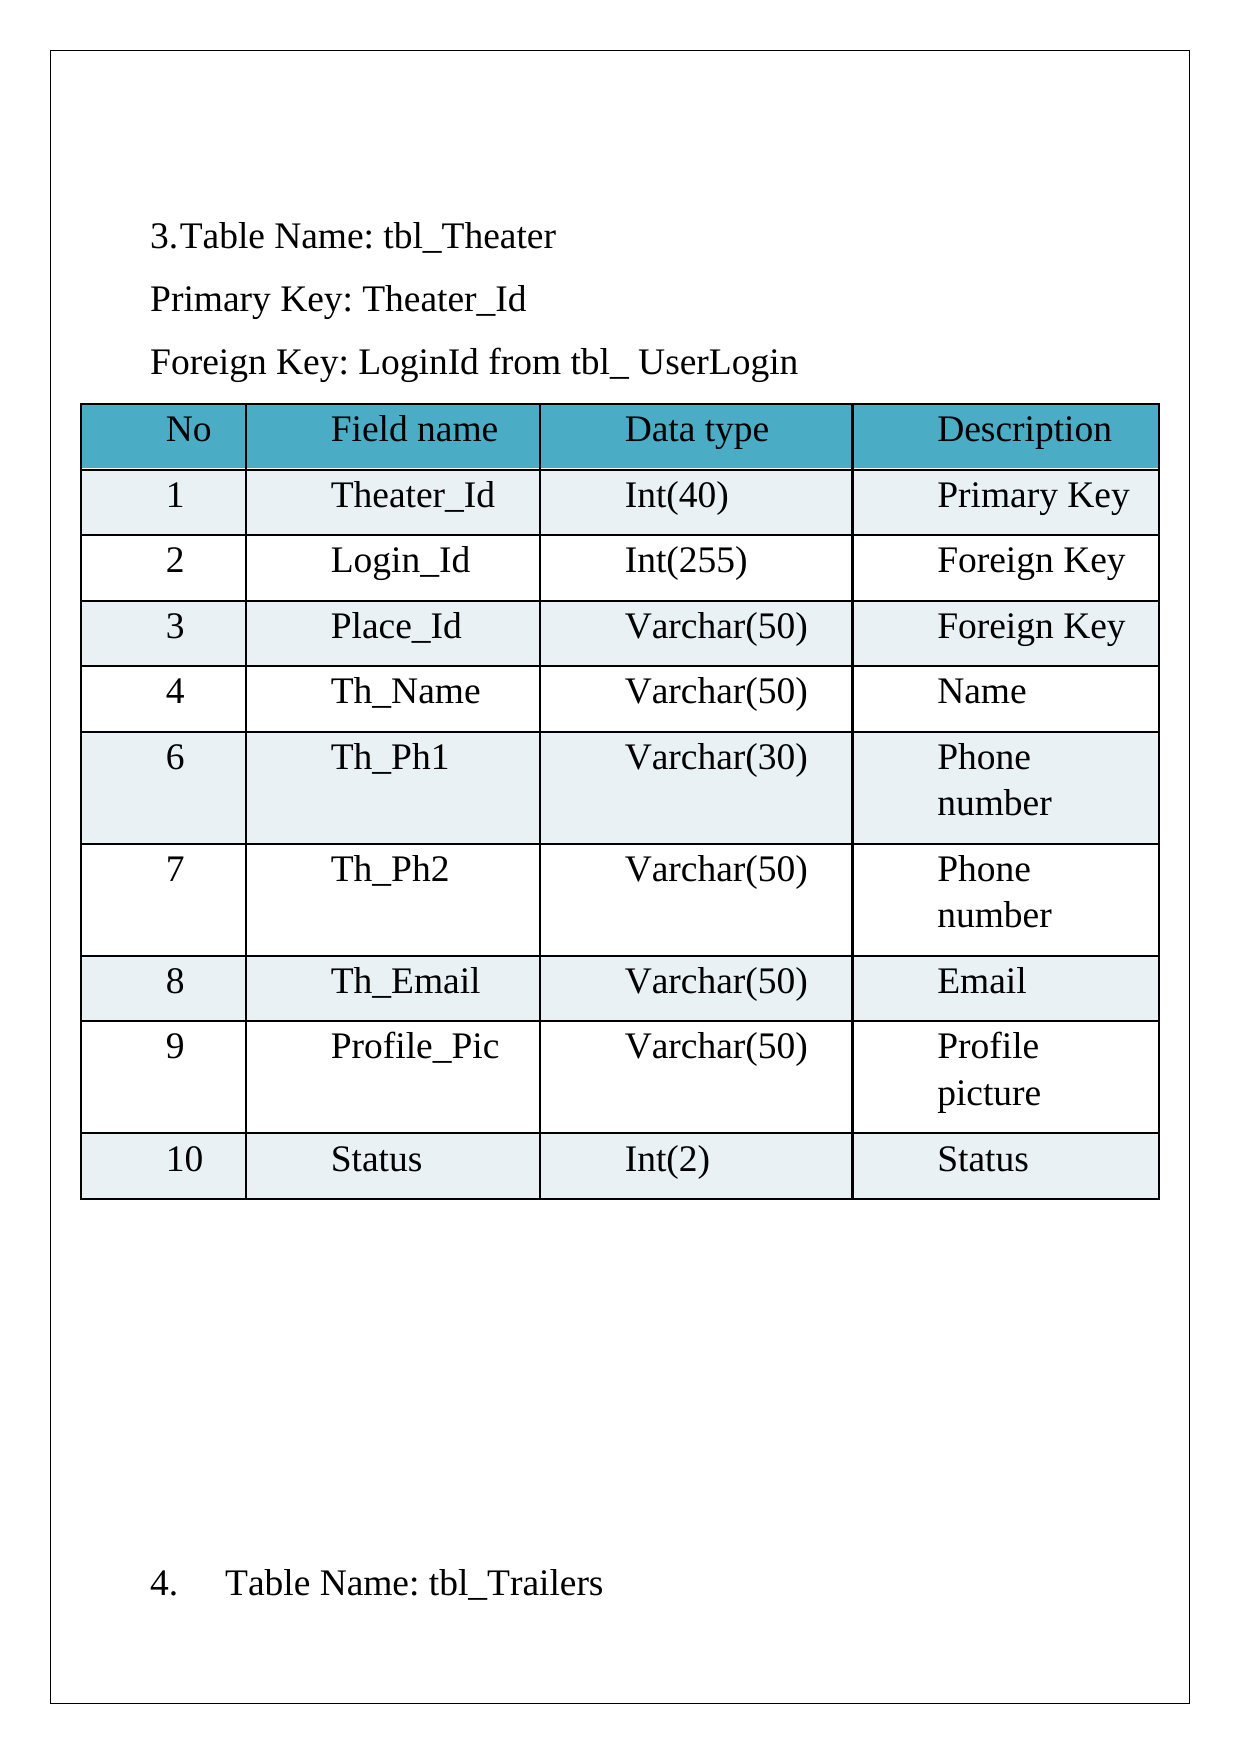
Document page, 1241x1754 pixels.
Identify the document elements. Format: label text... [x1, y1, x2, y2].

table_cell Profile picture [854, 1022, 1158, 1132]
table_cell Theater_Id [247, 471, 539, 534]
table_cell Profile_Pic [247, 1022, 539, 1132]
table_cell 8 [82, 957, 245, 1020]
table_cell Varchar(50) [541, 1022, 851, 1132]
table_cell 4 [82, 667, 245, 731]
table_cell Email [854, 957, 1158, 1020]
table_cell Th_Name [247, 667, 539, 731]
table_cell Place_Id [247, 602, 539, 665]
table_cell 7 [82, 845, 245, 955]
table_cell 6 [82, 733, 245, 843]
table_cell Th_Email [247, 957, 539, 1020]
table_cell 3 [82, 602, 245, 665]
table_header Description [854, 405, 1158, 468]
table_header No [82, 405, 245, 468]
table_cell Status [854, 1134, 1158, 1198]
table_cell Th_Ph1 [247, 733, 539, 843]
table_cell Primary Key [854, 471, 1158, 534]
table_cell Foreign Key [854, 602, 1158, 665]
table_header Data type [541, 405, 851, 468]
table_cell 9 [82, 1022, 245, 1132]
text 4. Table Name: tbl_Trailers [150, 1560, 1078, 1603]
table_cell Varchar(50) [541, 957, 851, 1020]
table_cell 10 [82, 1134, 245, 1198]
table_cell Int(40) [541, 471, 851, 534]
table_cell Login_Id [247, 536, 539, 599]
table_cell Status [247, 1134, 539, 1198]
table_cell 2 [82, 536, 245, 599]
table_cell 1 [82, 471, 245, 534]
table_header Field name [247, 405, 539, 468]
text Primary Key: Theater_Id [150, 276, 1078, 319]
table_cell Foreign Key [854, 536, 1158, 599]
table_cell Varchar(50) [541, 667, 851, 731]
text 3. Table Name: tbl_Theater [150, 213, 1078, 256]
table_cell Varchar(50) [541, 602, 851, 665]
table_cell Name [854, 667, 1158, 731]
table_cell Phone number [854, 845, 1158, 955]
text Foreign Key: LoginId from tbl_ UserLogin [150, 340, 1078, 383]
table_cell Int(255) [541, 536, 851, 599]
table_cell Varchar(50) [541, 845, 851, 955]
table_cell Th_Ph2 [247, 845, 539, 955]
table_cell Varchar(30) [541, 733, 851, 843]
table_cell Int(2) [541, 1134, 851, 1198]
table_cell Phone number [854, 733, 1158, 843]
